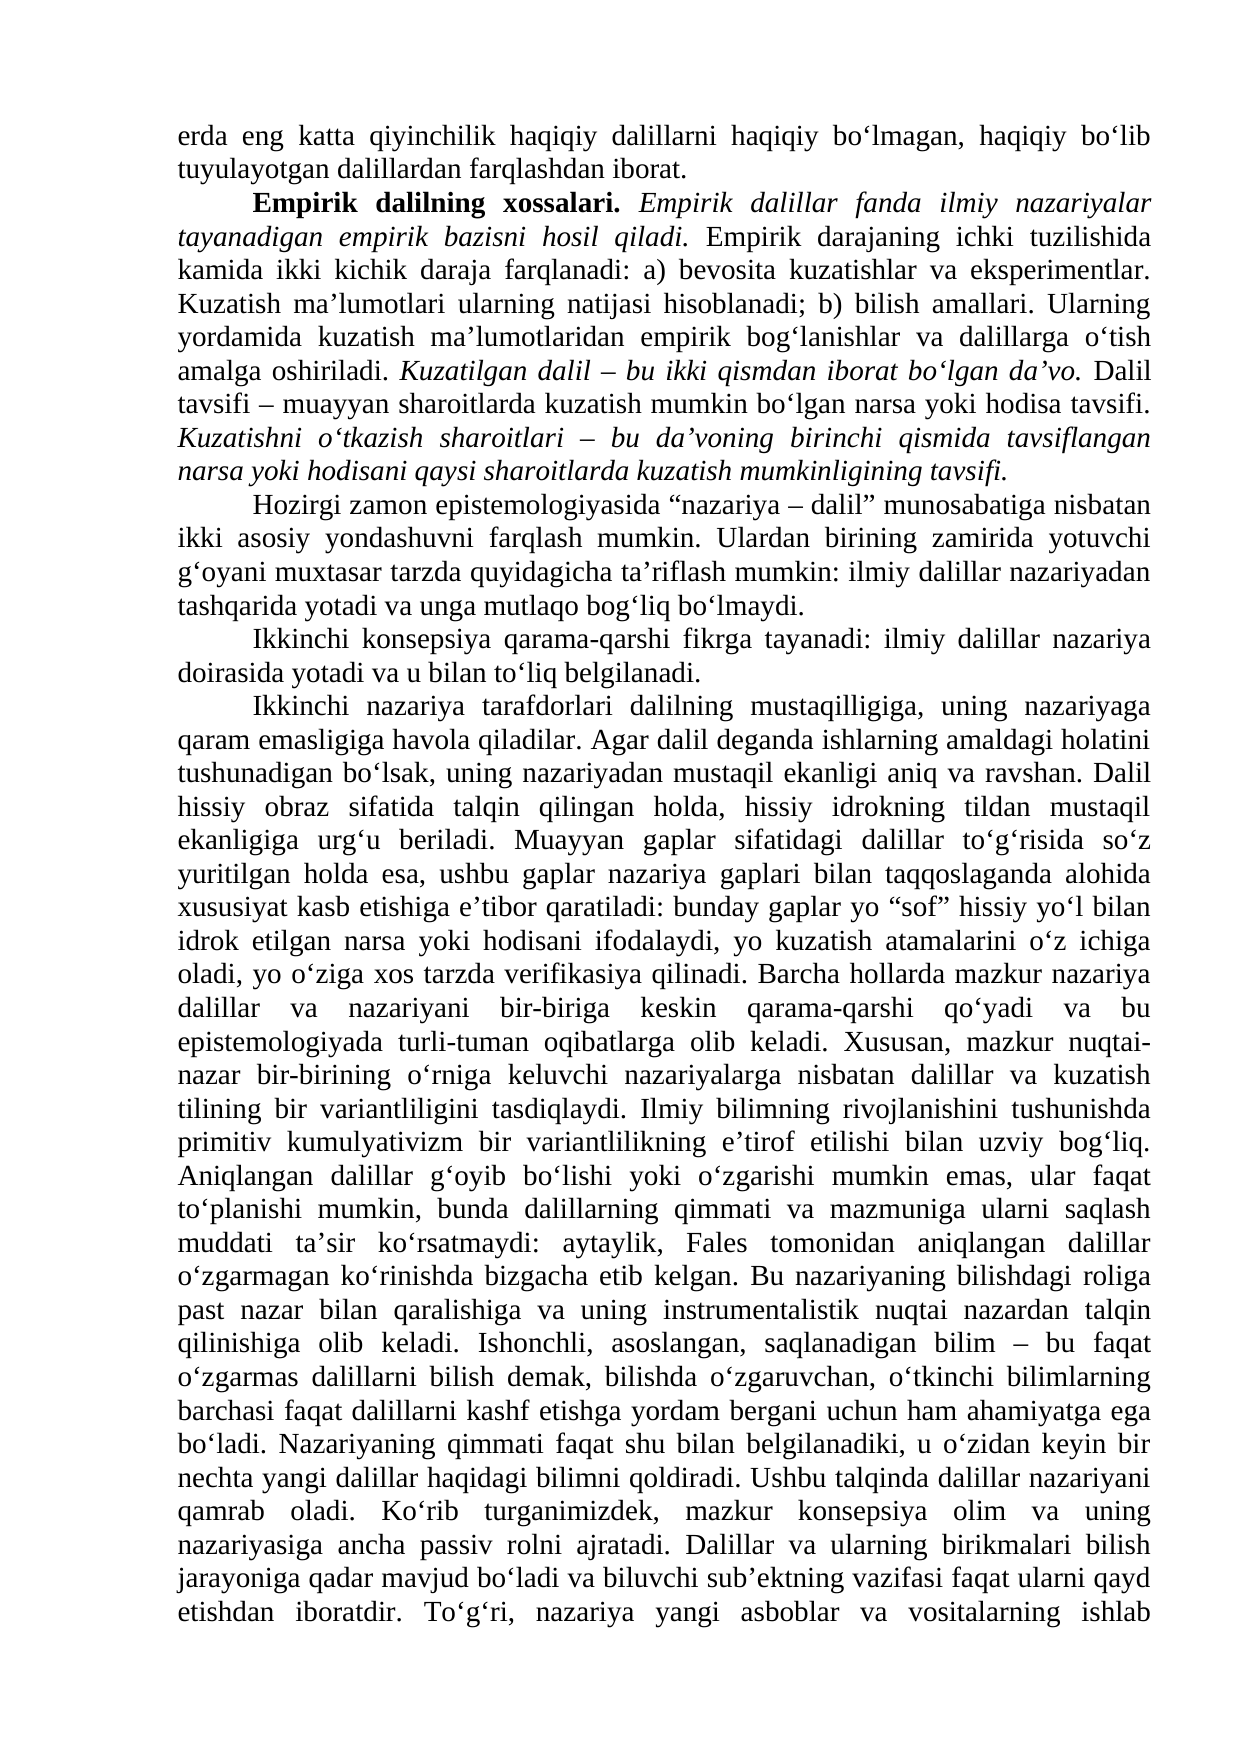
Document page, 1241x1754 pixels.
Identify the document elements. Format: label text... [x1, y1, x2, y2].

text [177, 118, 1152, 185]
text Ikkinchi konsepsiya qarama-qarshi fikrga tayanadi: ilmiy dalillar nazariya doirasida yotadi va u bilan to‘liq belgilanadi. [177, 621, 1152, 688]
text Hozirgi zamon epistemologiyasida “nazariya – dalil” munosabatiga nisbatan ikki asosiy yondashuvni farqlash mumkin. Ulardan birining zamirida yotuvchi g‘oyani muxtasar tarzda quyidagicha ta’riflash mumkin: ilmiy dalillar nazariyadan tashqarida yotadi va unga mutlaqo bog‘liq bo‘lmaydi. [177, 487, 1152, 621]
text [177, 688, 1152, 1627]
text Empirik dalilning xossalari. Empirik dalillar fanda ilmiy nazariyalar tayanadigan empirik bazisni hosil qiladi. Empirik darajaning ichki tuzilishida kamida ikki kichik daraja farqlanadi: a) bevosita kuzatishlar va eksperimentlar. Kuzatish ma’lumotlari ularning natijasi hisoblanadi; b) bilish amallari. Ularning yordamida kuzatish ma’lumotlaridan empirik bog‘lanishlar va dalillarga o‘tish amalga oshiriladi. Kuzatilgan dalil – bu ikki qismdan iborat bo‘lgan da’vo. Dalil tavsifi – muayyan sharoitlarda kuzatish mumkin bo‘lgan narsa yoki hodisa tavsifi. Kuzatishni o‘tkazish sharoitlari – bu da’voning birinchi qismida tavsiflangan narsa yoki hodisani qaysi sharoitlarda kuzatish mumkinligining tavsifi. [177, 185, 1152, 487]
